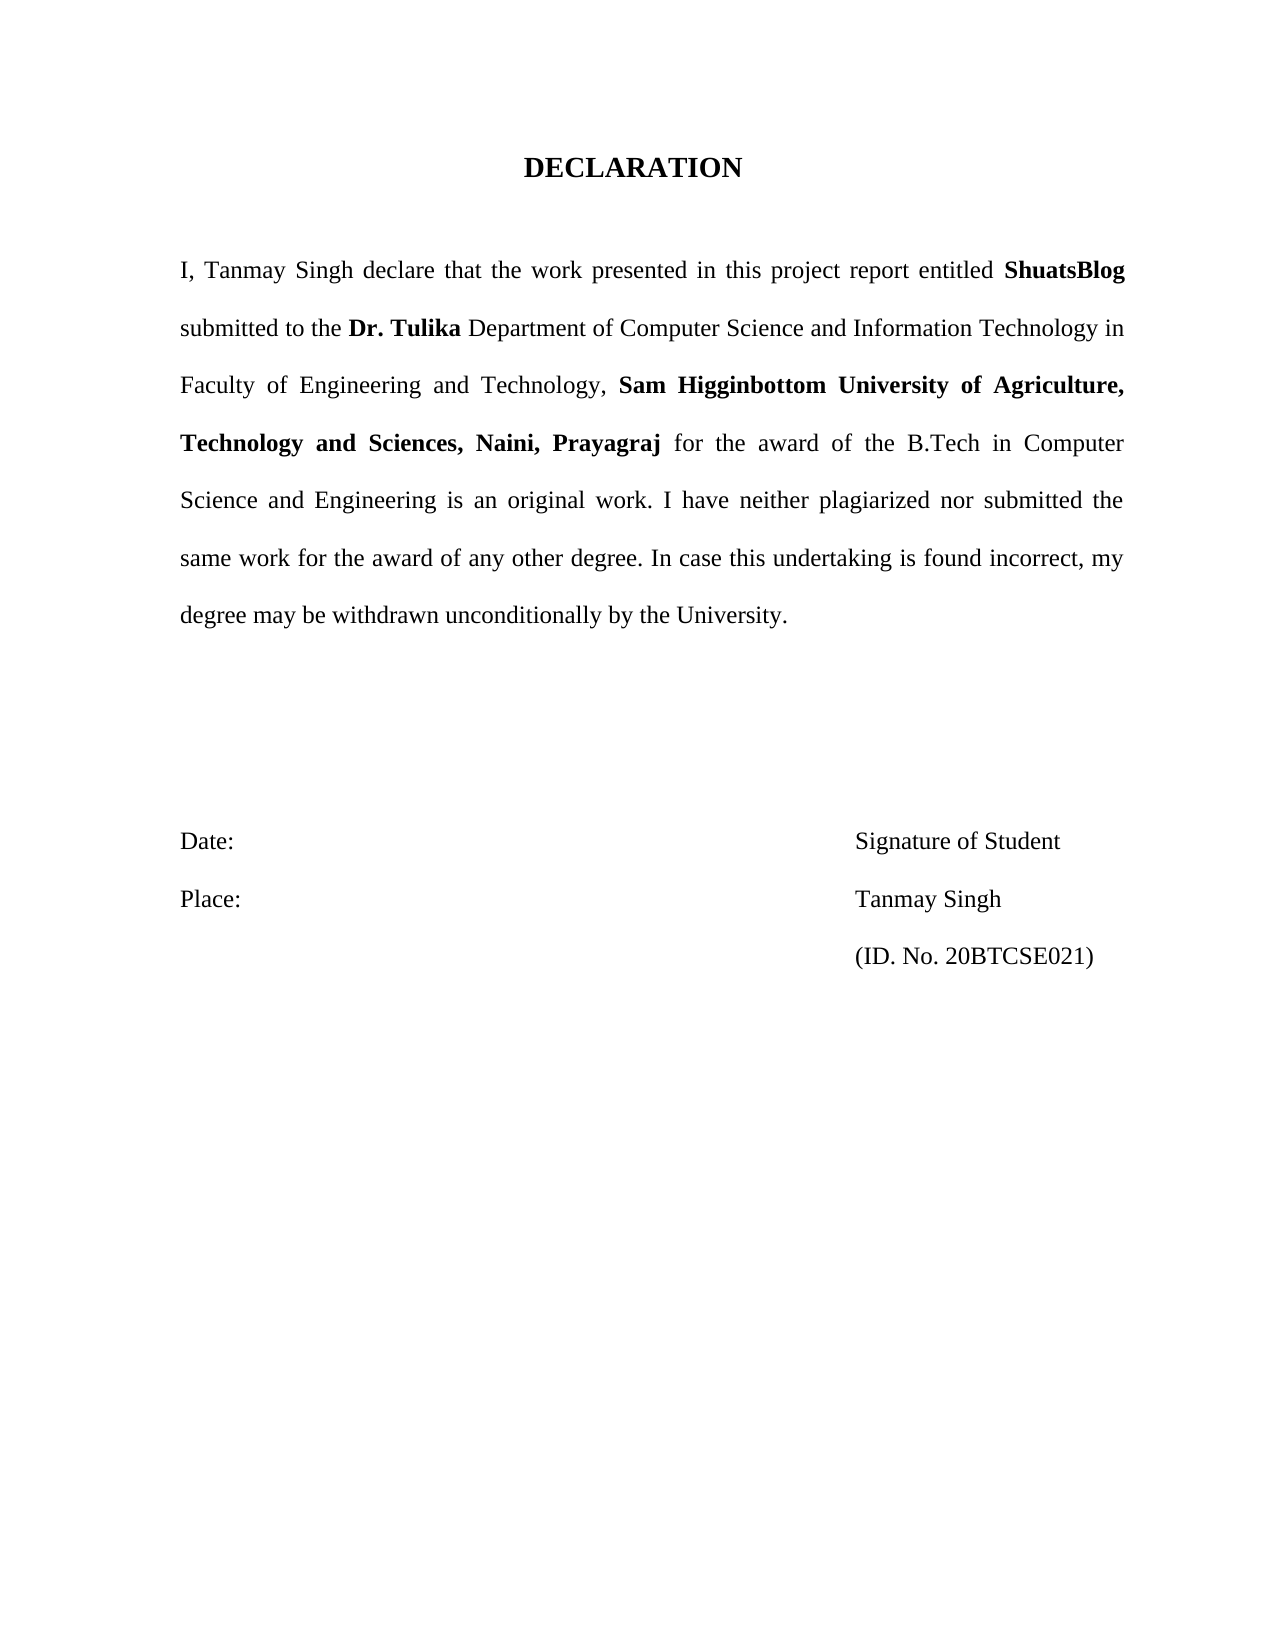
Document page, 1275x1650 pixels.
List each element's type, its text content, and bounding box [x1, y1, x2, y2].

text (ID. No. 20BTCSE021) [780, 941, 1125, 970]
text DECLARATION [180, 150, 1125, 183]
text Place: Tanmay Singh [180, 884, 1125, 912]
text Date: Signature of Student [180, 826, 1125, 855]
text I, Tanmay Singh declare that the work presented in this project report entitled ShuatsBlog submitted to the Dr. Tulika Department of Computer Science and Information Technology in Faculty of Engineering and Technology, Sam Higginbottom University of Agriculture, Technology and Sciences, Naini, Prayagraj for the award of the B.Tech in Computer Science and Engineering is an original work. I have neither plagiarized nor submitted the same work for the award of any other degree. In case this undertaking is found incorrect, my degree may be withdrawn unconditionally by the University. [180, 256, 1125, 629]
